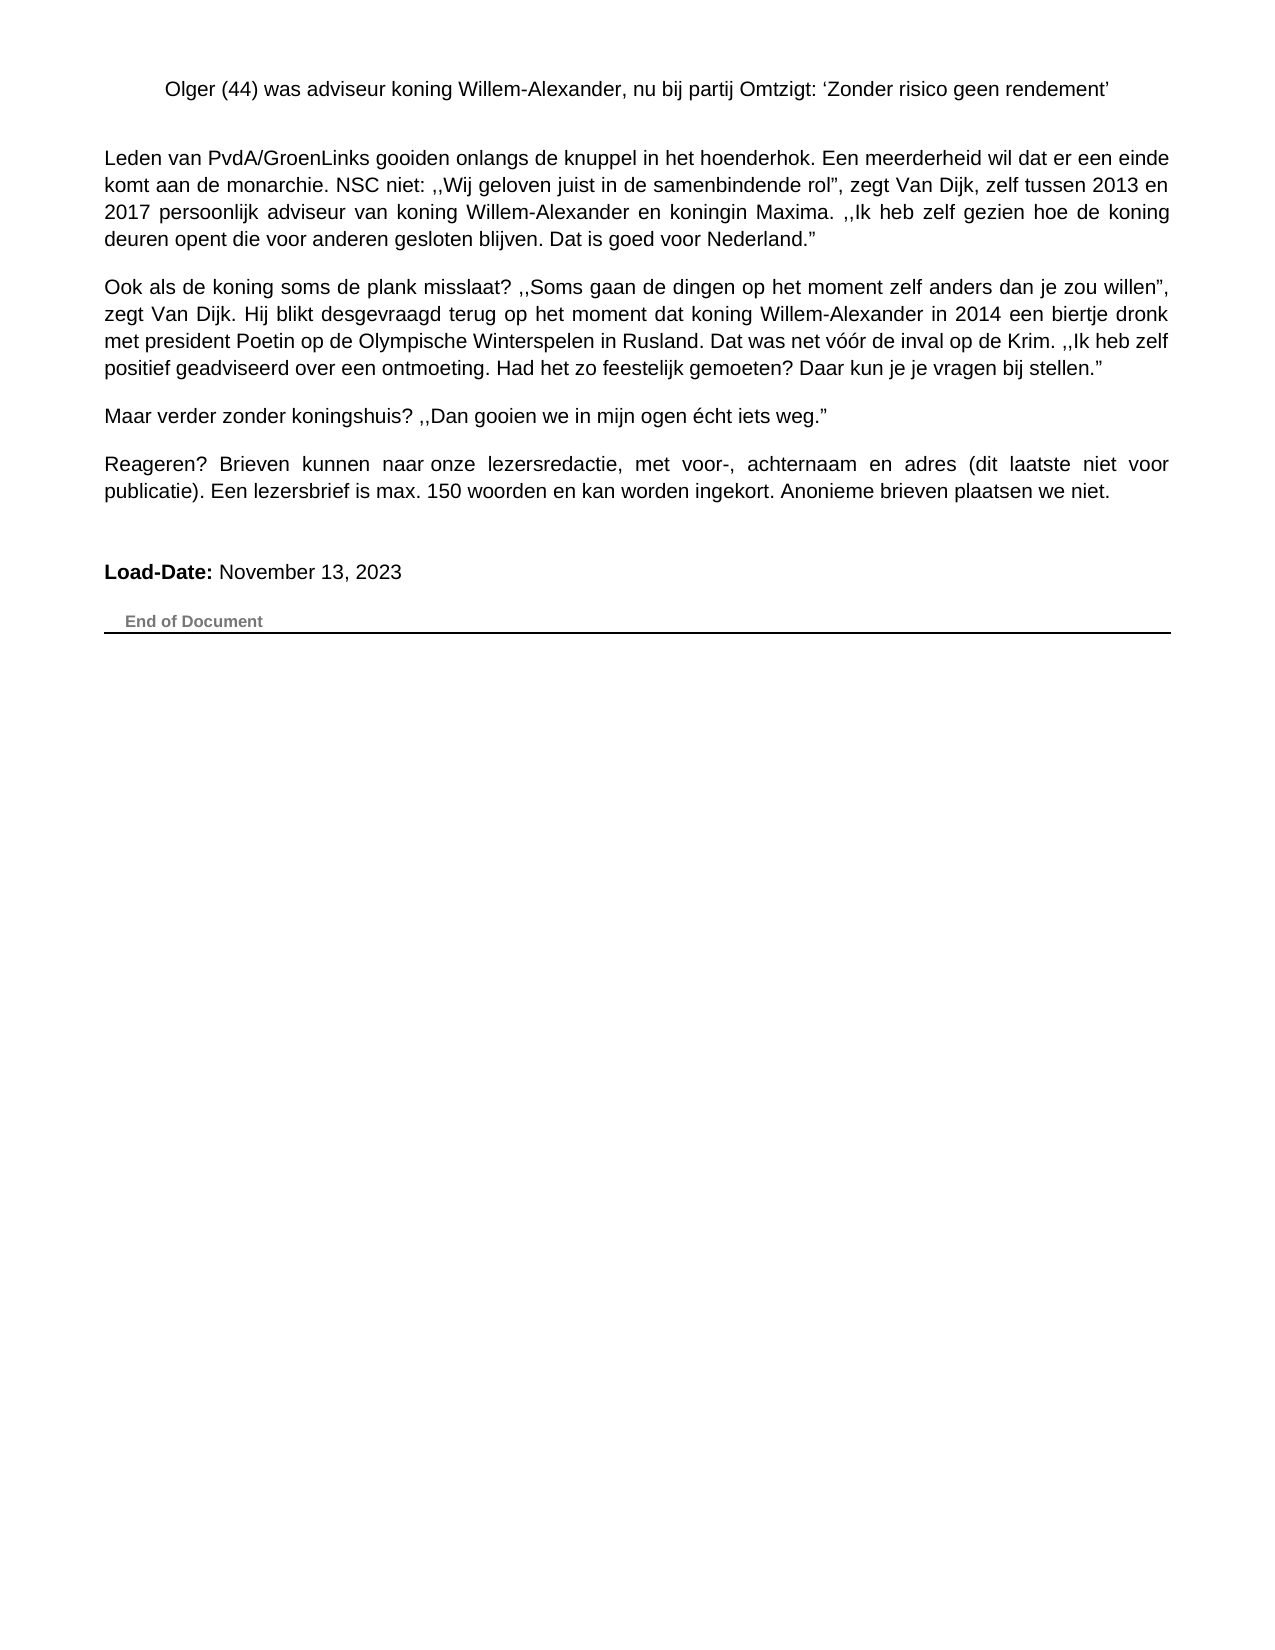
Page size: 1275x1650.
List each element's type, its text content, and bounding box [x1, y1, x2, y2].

text Maar verder zonder koningshuis? ,,Dan gooien we in mijn ogen écht iets weg.” [104, 401, 1171, 428]
text Reageren? Brieven kunnen naar onze lezersredactie, met voor-, achternaam en adres (dit laatste niet voor publicatie). Een lezersbrief is max. 150 woorden en kan worden ingekort. Anonieme brieven plaatsen we niet. [104, 448, 1171, 503]
text Leden van PvdA/GroenLinks gooiden onlangs de knuppel in het hoenderhok. Een meerderheid wil dat er een einde komt aan de monarchie. NSC niet: ,,Wij geloven juist in de samenbindende rol”, zegt Van Dijk, zelf tussen 2013 en 2017 persoonlijk adviseur van koning Willem-Alexander en koningin Maxima. ,,Ik heb zelf gezien hoe de koning deuren opent die voor anderen gesloten blijven. Dat is goed voor Nederland.” [104, 142, 1171, 251]
text Ook als de koning soms de plank misslaat? ,,Soms gaan de dingen op het moment zelf anders dan je zou willen”, zegt Van Dijk. Hij blikt desgevraagd terug op het moment dat koning Willem-Alexander in 2014 een biertje dronk met president Poetin op de Olympische Winterspelen in Rusland. Dat was net vóór de inval op de Krim. ,,Ik heb zelf positief geadviseerd over een ontmoeting. Had het zo feestelijk gemoeten? Daar kun je je vragen bij stellen.” [104, 271, 1171, 380]
text Load-Date: November 13, 2023 [104, 528, 1171, 583]
text End of Document [125, 612, 1171, 631]
